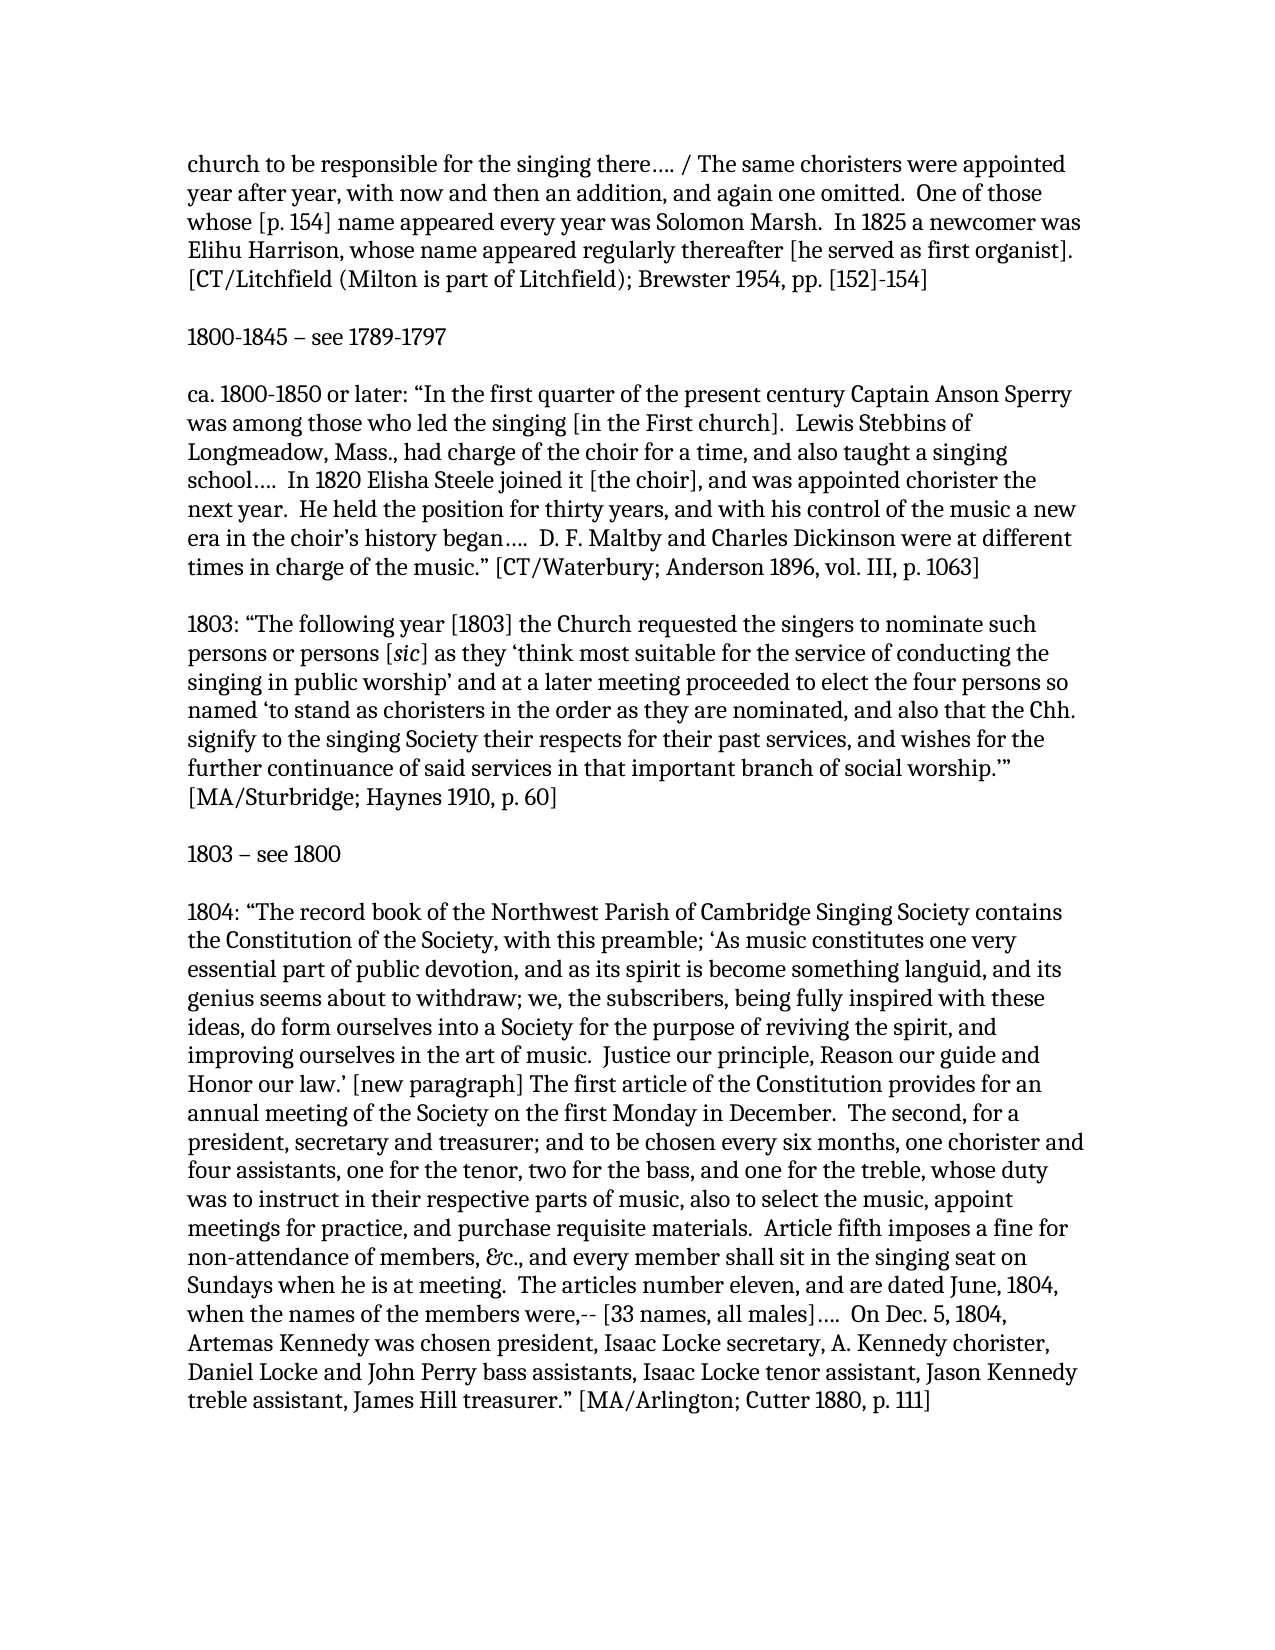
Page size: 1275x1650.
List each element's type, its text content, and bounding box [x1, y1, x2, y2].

text 1800-1845 – see 1789-1797 [187, 322, 1087, 351]
text 1803 – see 1800 [187, 840, 1087, 869]
text ca. 1800-1850 or later: “In the first quarter of the present century Captain Anson Sperry was among those who led the singing [in the First church]. Lewis Stebbins of Longmeadow, Mass., had charge of the choir for a time, and also taught a singing school…. In 1820 Elisha Steele joined it [the choir], and was appointed chorister the next year. He held the position for thirty years, and with his control of the music a new era in the choir’s history began…. D. F. Maltby and Charles Dickinson were at different times in charge of the music.” [CT/Waterbury; Anderson 1896, vol. III, p. 1063] [187, 380, 1087, 581]
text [187, 150, 1087, 294]
text 1803: “The following year [1803] the Church requested the singers to nominate such persons or persons [sic] as they ‘think most suitable for the service of conducting the singing in public worship’ and at a later meeting proceeded to elect the four persons so named ‘to stand as choristers in the order as they are nominated, and also that the Chh. signify to the singing Society their respects for their past services, and wishes for the further continuance of said services in that important branch of social worship.’” [MA/Sturbridge; Haynes 1910, p. 60] [187, 610, 1087, 811]
text 1804: “The record book of the Northwest Parish of Cambridge Singing Society contains the Constitution of the Society, with this preamble; ‘As music constitutes one very essential part of public devotion, and as its spirit is become something languid, and its genius seems about to withdraw; we, the subscribers, being fully inspired with these ideas, do form ourselves into a Society for the purpose of reviving the spirit, and improving ourselves in the art of music. Justice our principle, Reason our guide and Honor our law.’ [new paragraph] The first article of the Constitution provides for an annual meeting of the Society on the first Monday in December. The second, for a president, secretary and treasurer; and to be chosen every six months, one chorister and four assistants, one for the tenor, two for the bass, and one for the treble, whose duty was to instruct in their respective parts of music, also to select the music, appoint meetings for practice, and purchase requisite materials. Article fifth imposes a fine for non-attendance of members, &c., and every member shall sit in the singing seat on Sundays when he is at meeting. The articles number eleven, and are dated June, 1804, when the names of the members were,-- [33 names, all males]…. On Dec. 5, 1804, Artemas Kennedy was chosen president, Isaac Locke secretary, A. Kennedy chorister, Daniel Locke and John Perry bass assistants, Isaac Locke tenor assistant, Jason Kennedy treble assistant, James Hill treasurer.” [MA/Arlington; Cutter 1880, p. 111] [187, 897, 1087, 1415]
